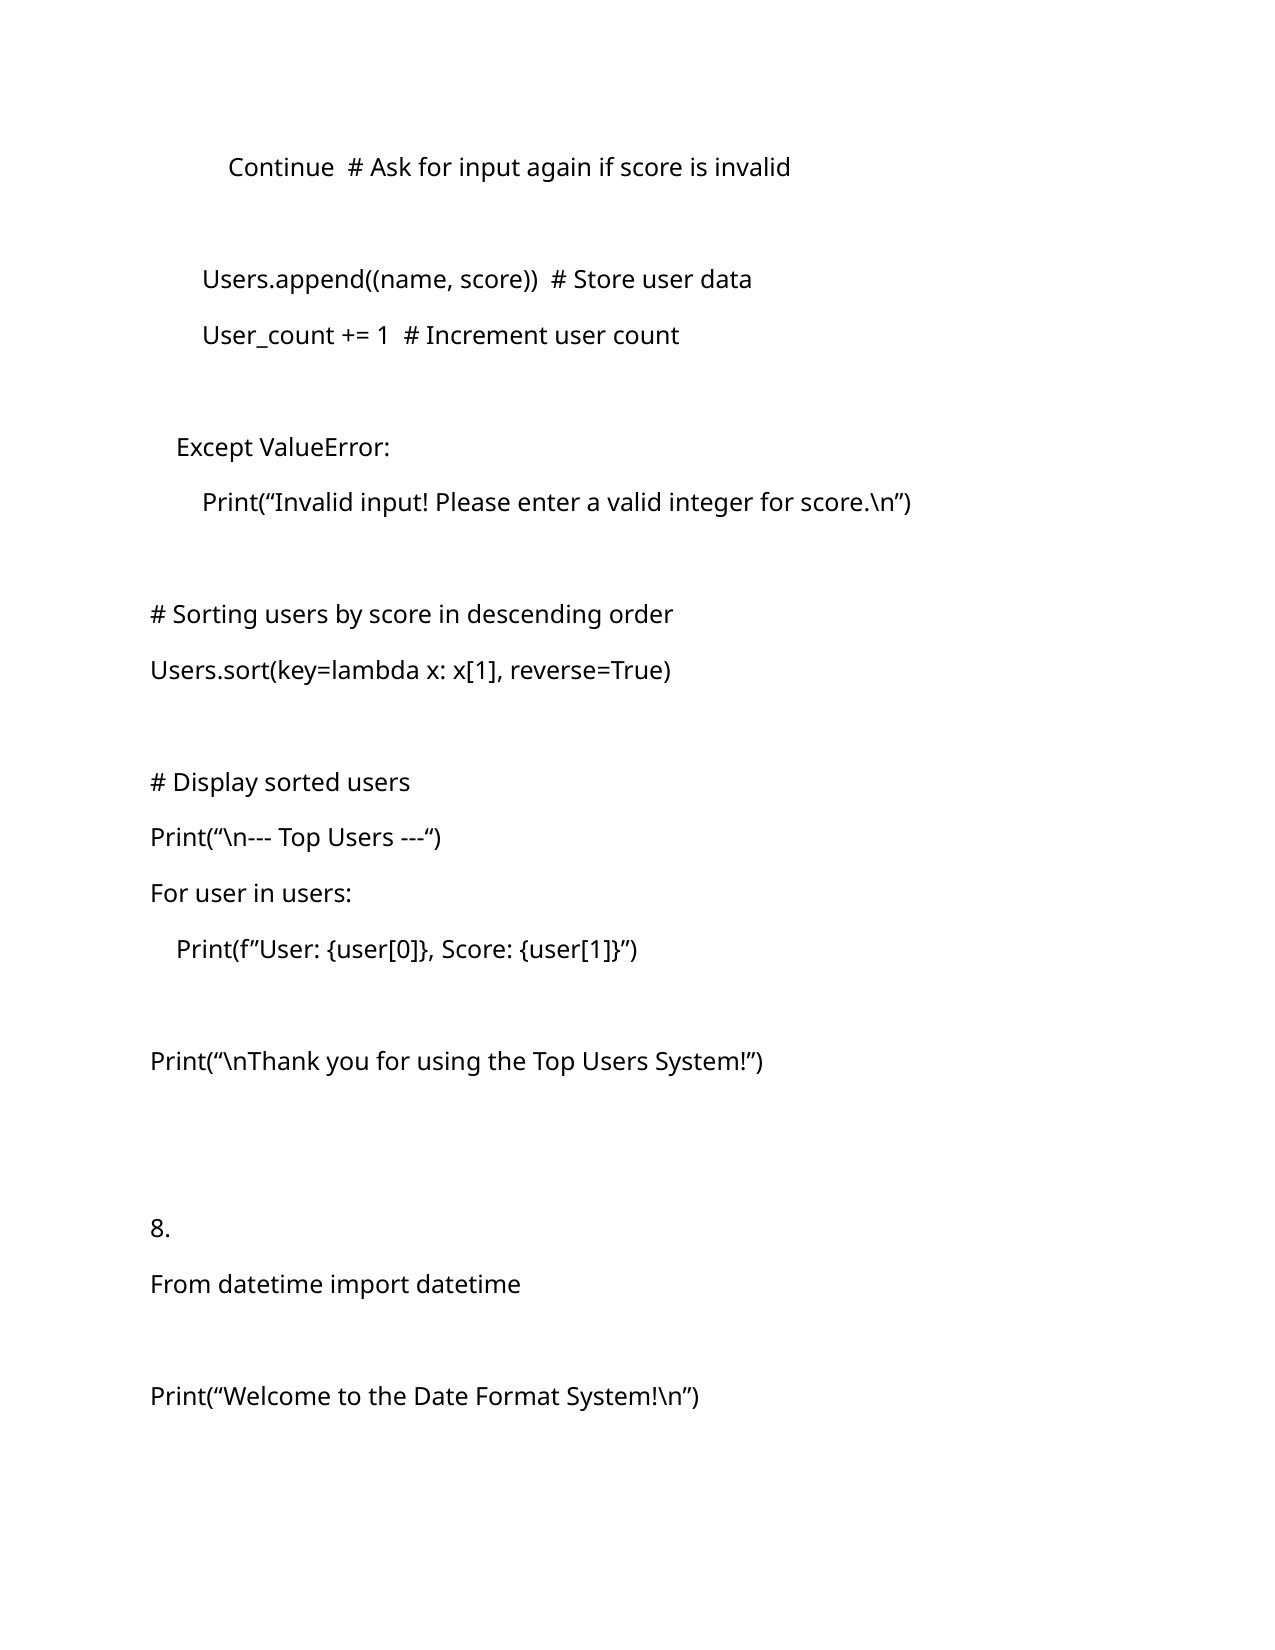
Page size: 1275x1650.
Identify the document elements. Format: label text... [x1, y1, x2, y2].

text 8. [150, 1211, 1125, 1245]
text Users.sort(key=lambda x: x[1], reverse=True) [150, 652, 1125, 687]
text Print(“Welcome to the Date Format System!\n”) [150, 1378, 1125, 1412]
text Users.append((name, score)) # Store user data [150, 262, 1125, 296]
text From datetime import datetime [150, 1267, 1125, 1301]
text Print(“\nThank you for using the Top Users System!”) [150, 1043, 1125, 1077]
text User_count += 1 # Increment user count [150, 317, 1125, 352]
text Except ValueError: [150, 429, 1125, 463]
text Print(“\n--- Top Users ---“) [150, 820, 1125, 854]
text Print(f”User: {user[0]}, Score: {user[1]}”) [150, 932, 1125, 966]
text # Sorting users by score in descending order [150, 597, 1125, 631]
text Continue # Ask for input again if score is invalid [150, 150, 1125, 184]
text For user in users: [150, 876, 1125, 910]
text # Display sorted users [150, 764, 1125, 798]
text Print(“Invalid input! Please enter a valid integer for score.\n”) [150, 485, 1125, 519]
